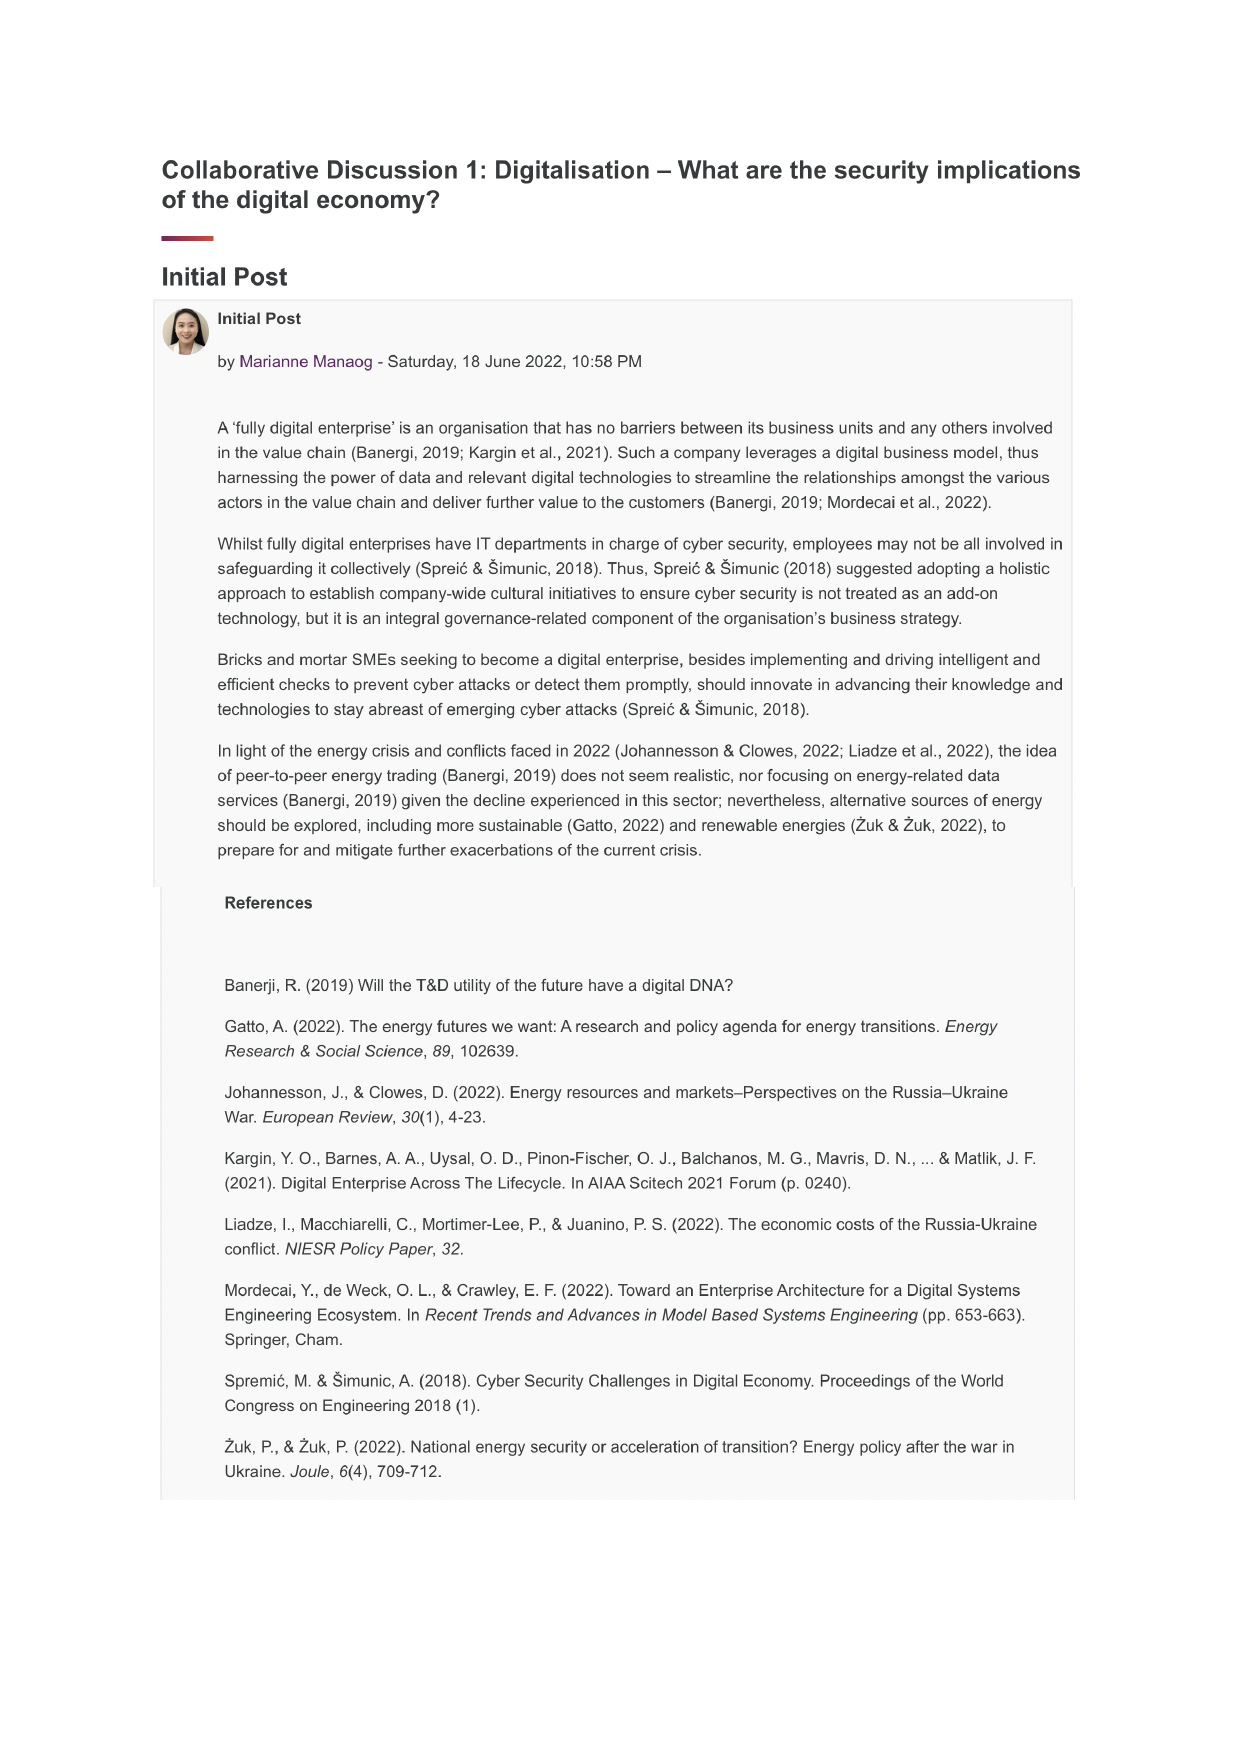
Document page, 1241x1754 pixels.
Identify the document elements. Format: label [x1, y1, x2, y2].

picture [150, 150, 1091, 1500]
